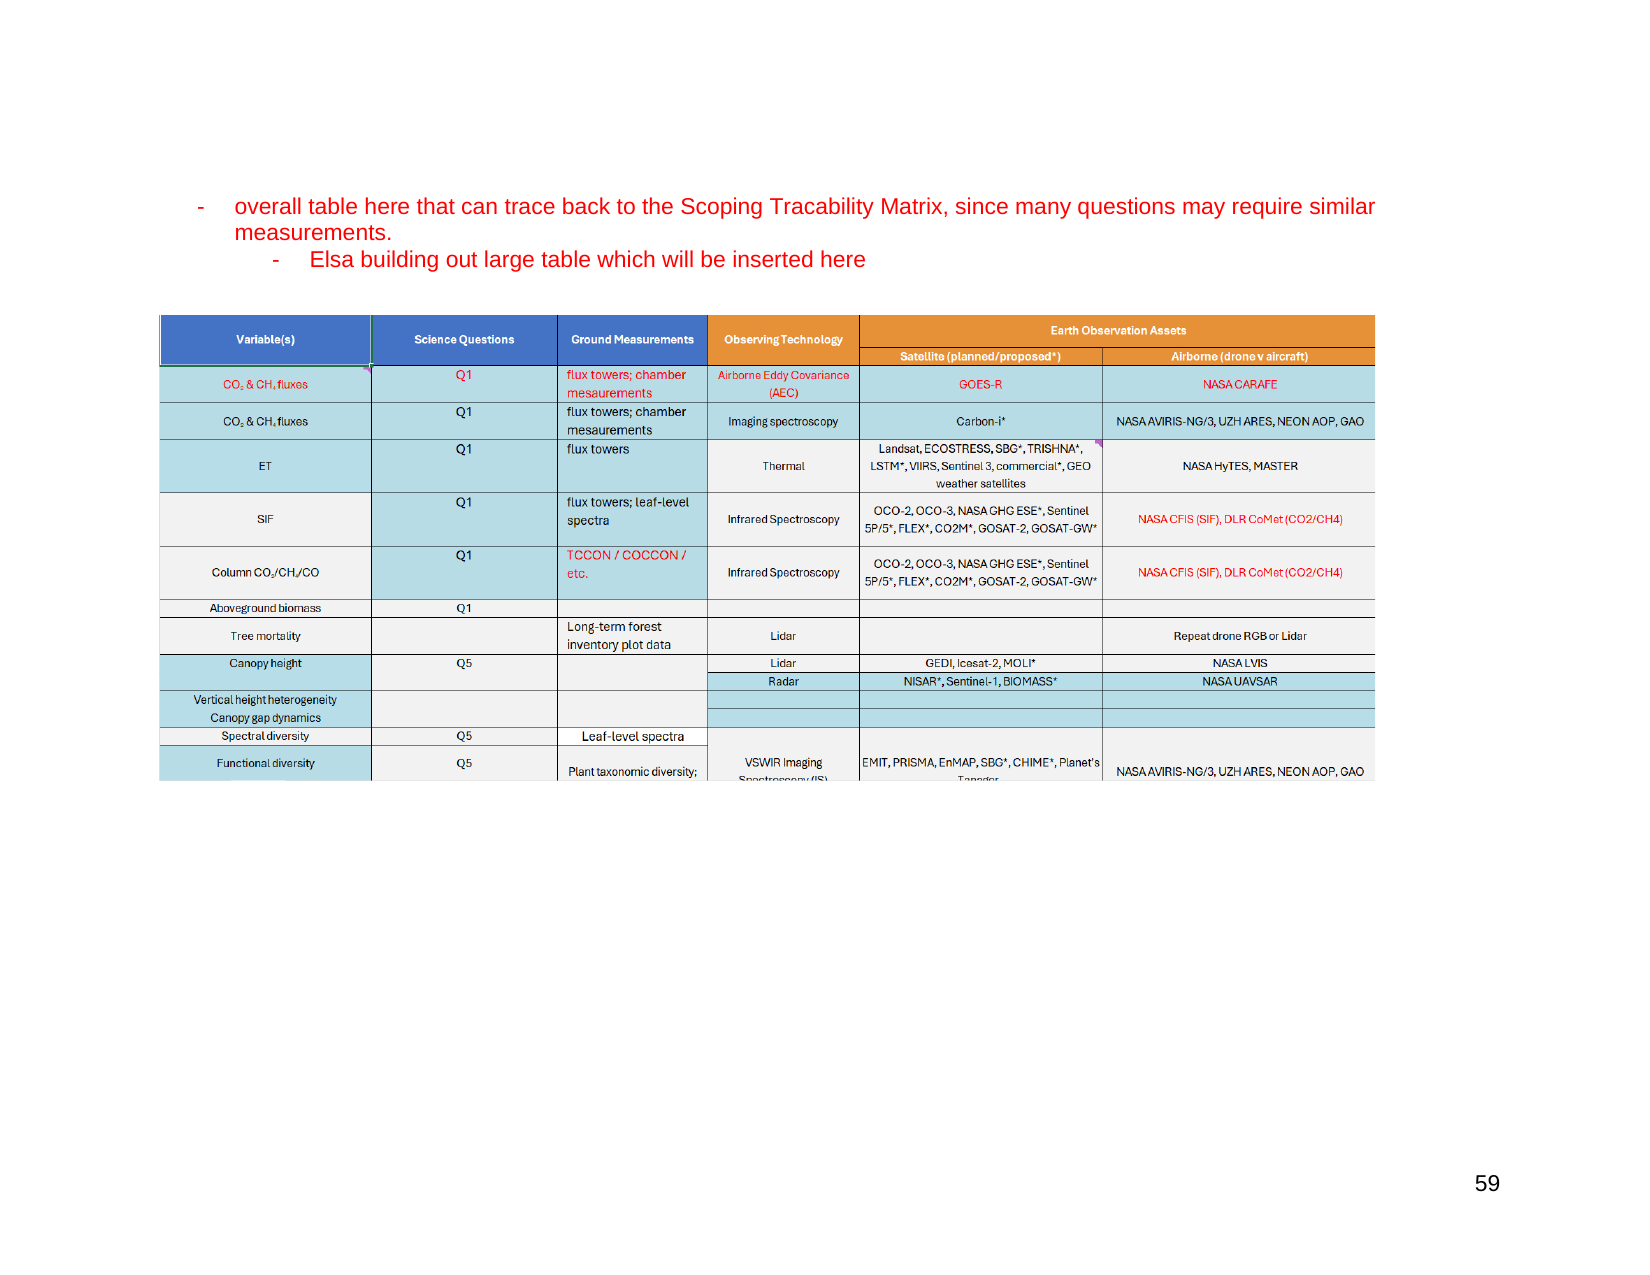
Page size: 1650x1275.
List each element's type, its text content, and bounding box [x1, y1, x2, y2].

picture [159, 315, 1375, 781]
list overall table here that can trace back to the Scoping Tracability Matrix, since many questions may require similar measurements. [197, 193, 1500, 246]
list Elsa building out large table which will be inserted here [272, 246, 1500, 272]
